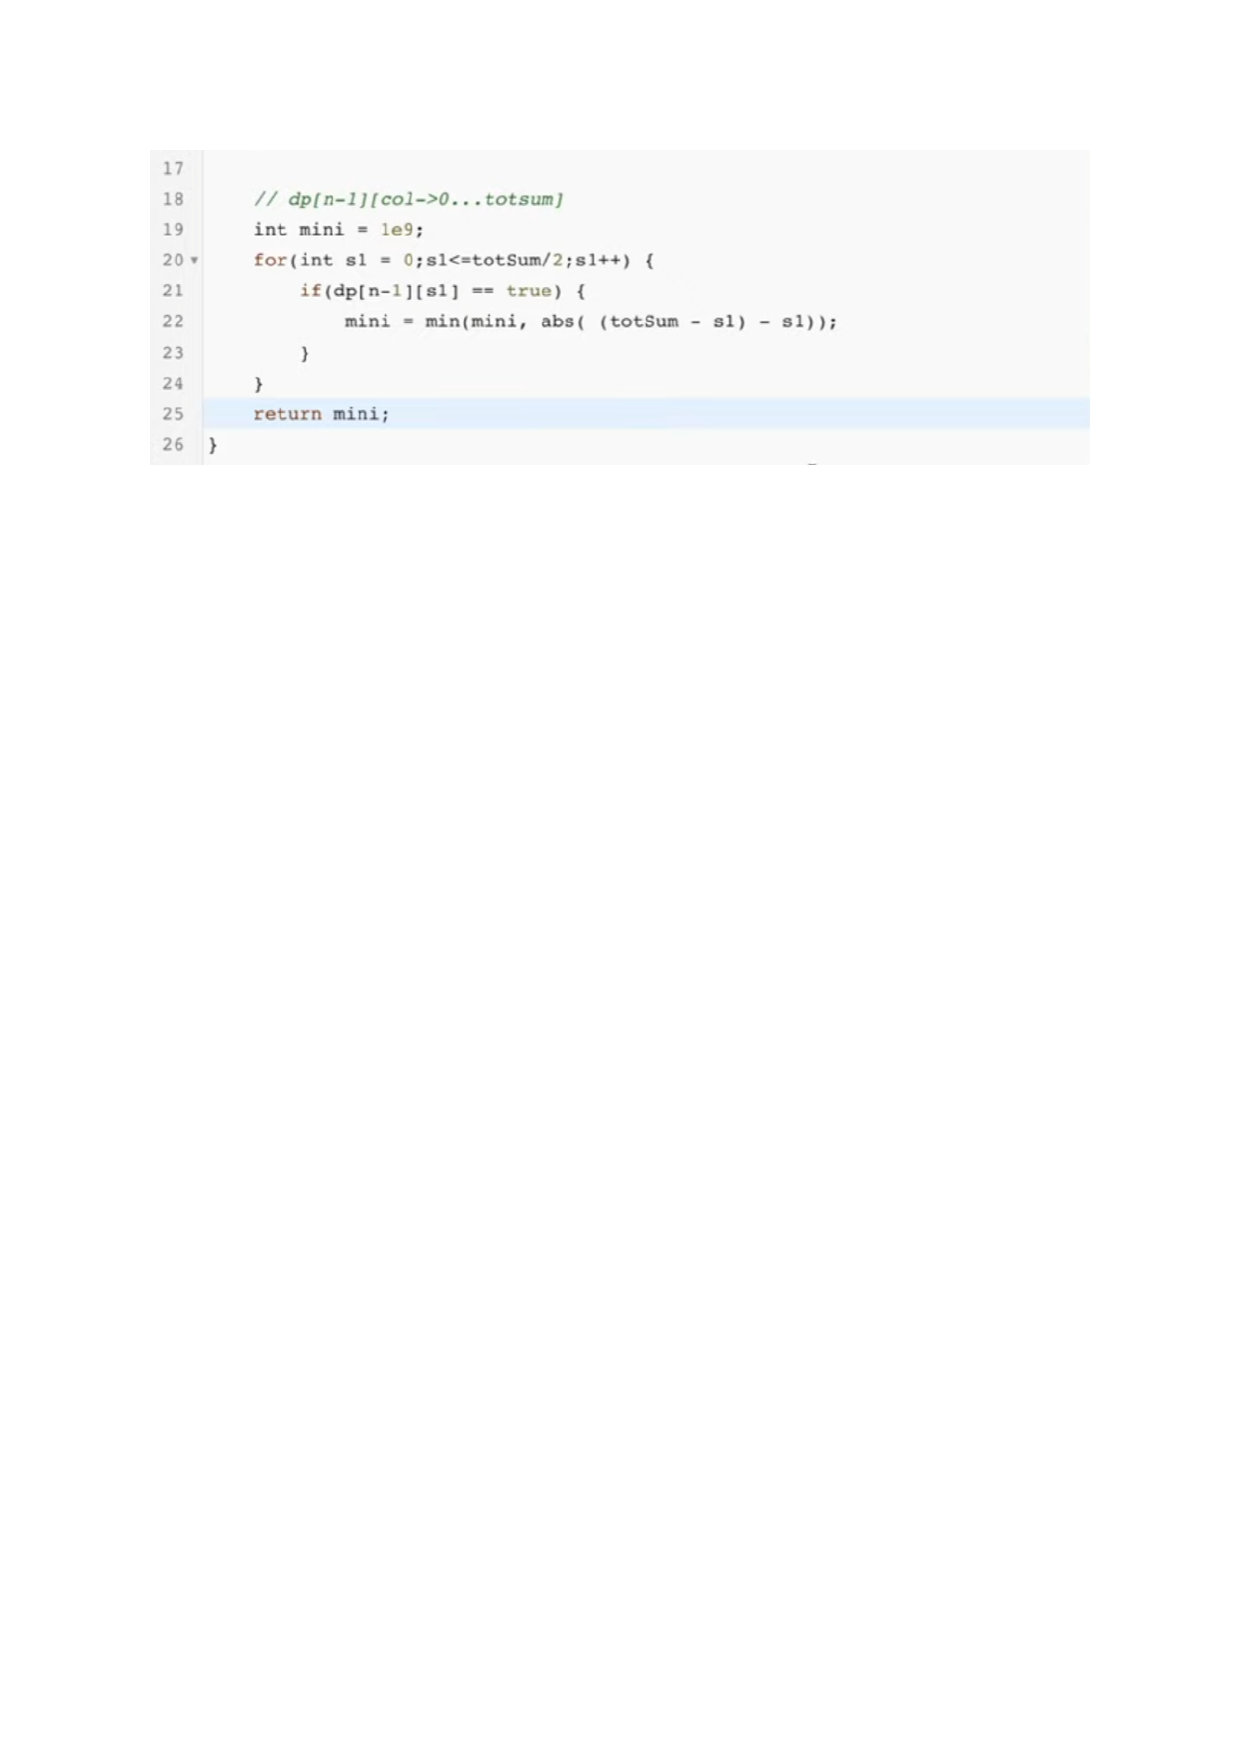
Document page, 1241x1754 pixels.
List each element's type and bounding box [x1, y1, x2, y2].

picture [150, 150, 1091, 465]
